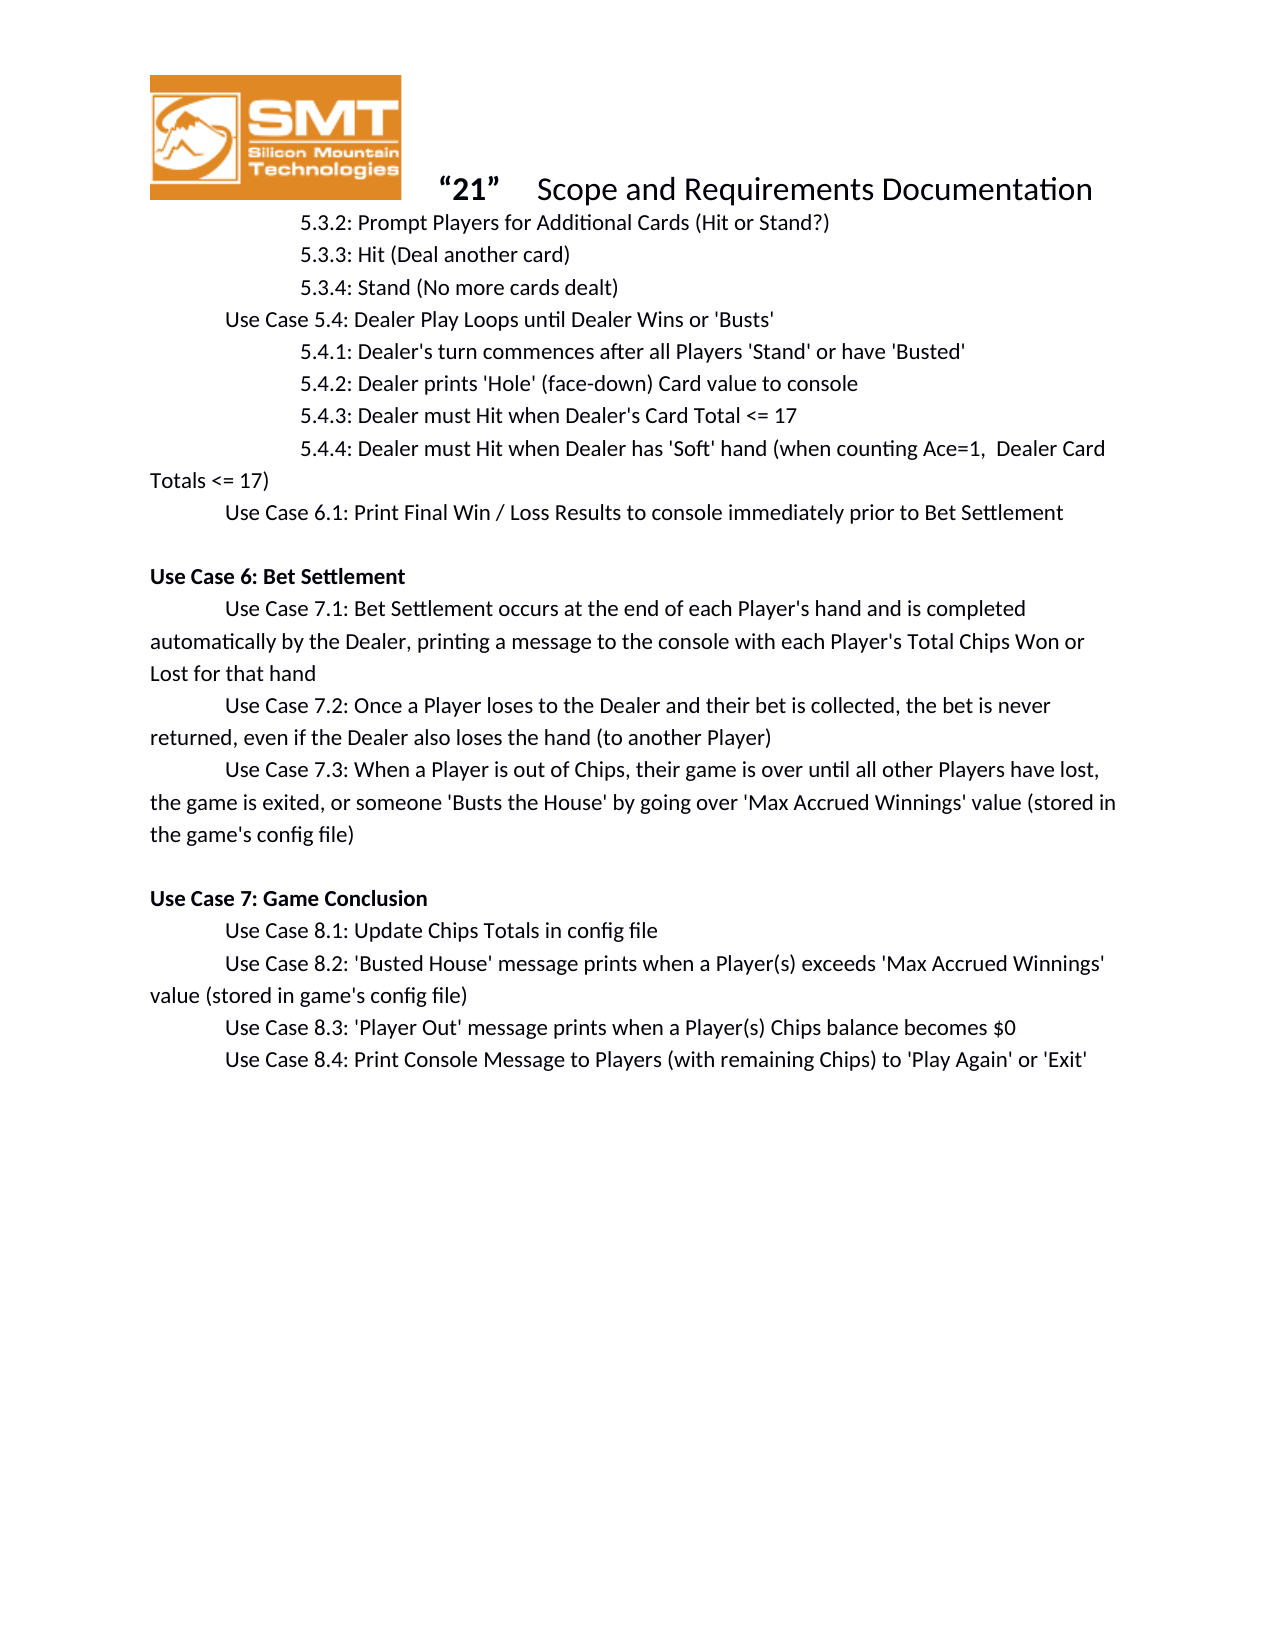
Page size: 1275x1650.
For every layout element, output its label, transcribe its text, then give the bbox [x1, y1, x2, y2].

picture [150, 75, 402, 200]
text Use Case 7.2: Once a Player loses to the Dealer and their bet is collected, the bet is never returned, even if the Dealer also loses the hand (to another Player) [150, 691, 1125, 751]
text Use Case 8.1: Update Chips Totals in config file [150, 916, 1125, 944]
text 5.3.3: Hit (Deal another card) [150, 241, 1125, 268]
text 5.4.4: Dealer must Hit when Dealer has 'Soft' hand (when counting Ace=1, Dealer Card Totals <= 17) [150, 434, 1125, 494]
text 5.4.3: Dealer must Hit when Dealer's Card Total <= 17 [150, 401, 1125, 429]
text 5.3.4: Stand (No more cards dealt) [150, 273, 1125, 301]
text Use Case 8.2: 'Busted House' message prints when a Player(s) exceeds 'Max Accrued Winnings' value (stored in game's config file) [150, 949, 1125, 1009]
text 5.4.2: Dealer prints 'Hole' (face-down) Card value to console [150, 369, 1125, 397]
text Use Case 5.4: Dealer Play Loops until Dealer Wins or 'Busts' [150, 305, 1125, 333]
text Use Case 8.4: Print Console Message to Players (with remaining Chips) to 'Play Again' or 'Exit' [150, 1045, 1125, 1073]
text Use Case 7.1: Bet Settlement occurs at the end of each Player's hand and is completed automatically by the Dealer, printing a message to the console with each Player's Total Chips Won or Lost for that hand [150, 594, 1125, 687]
text 5.4.1: Dealer's turn commences after all Players 'Stand' or have 'Busted' [150, 337, 1125, 365]
text Use Case 6: Bet Settlement [150, 562, 1125, 590]
text Use Case 8.3: 'Player Out' message prints when a Player(s) Chips balance becomes $0 [150, 1013, 1125, 1041]
text Use Case 7: Game Conclusion [150, 884, 1125, 912]
text Use Case 6.1: Print Final Win / Loss Results to console immediately prior to Bet Settlement [150, 498, 1125, 526]
text Use Case 7.3: When a Player is out of Chips, their game is over until all other Players have lost, the game is exited, or someone 'Busts the House' by going over 'Max Accrued Winnings' value (stored in the game's config file) [150, 756, 1125, 848]
text 5.3.2: Prompt Players for Additional Cards (Hit or Stand?) [150, 208, 1125, 236]
